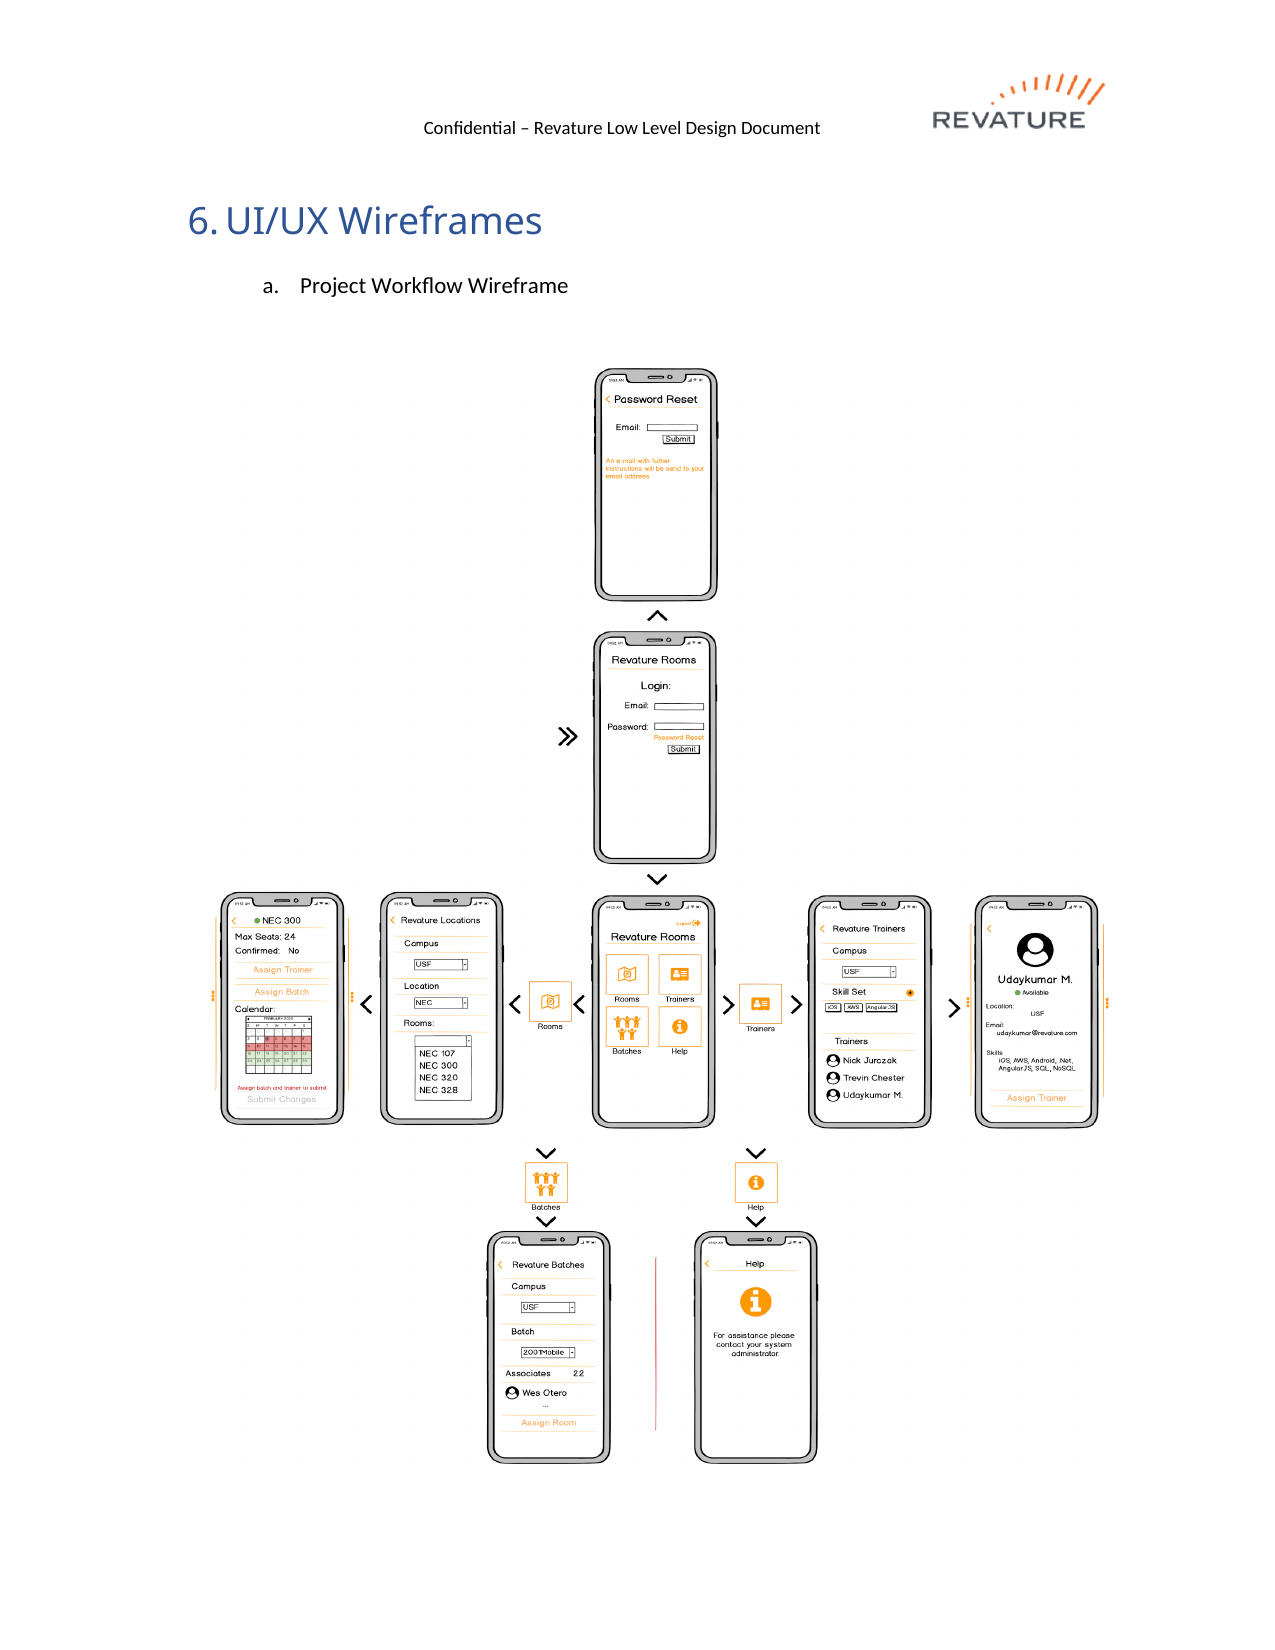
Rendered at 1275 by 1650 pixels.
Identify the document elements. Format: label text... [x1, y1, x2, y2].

picture [918, 60, 1115, 135]
picture [206, 368, 1114, 1464]
subtitle UI/UX Wireframes [187, 194, 1125, 245]
list Project Workflow Wireframe [262, 271, 1125, 299]
